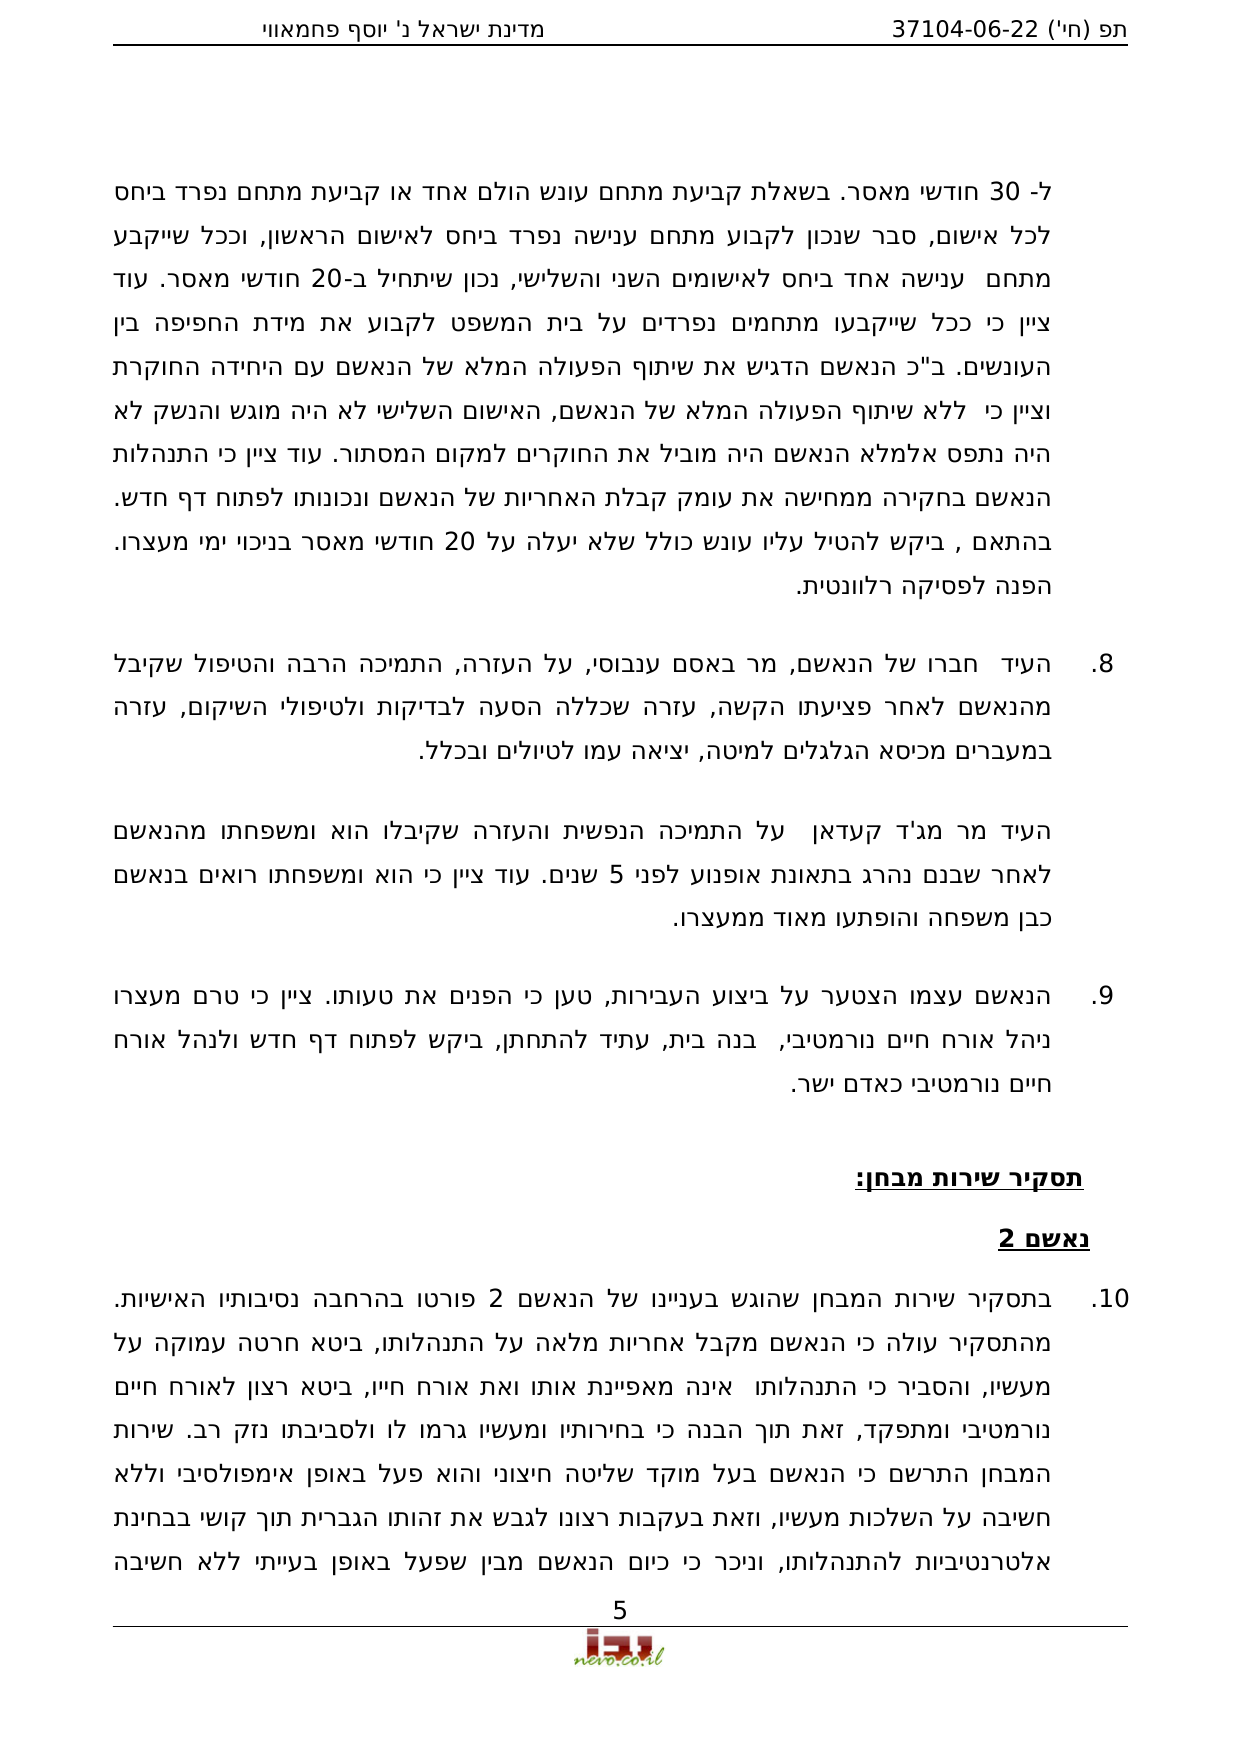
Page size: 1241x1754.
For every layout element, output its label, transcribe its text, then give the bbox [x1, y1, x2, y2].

text העיד מר מג'ד קעדאן על התמיכה הנפשית והעזרה שקיבלו הוא ומשפחתו מהנאשם לאחר שבנם נהרג בתאונת אופנוע לפני 5 שנים. עוד ציין כי הוא ומשפחתו רואים בנאשם כבן משפחה והופתעו מאוד ממעצרו. [112, 816, 1053, 933]
text תסקיר שירות מבחן: [112, 1164, 1083, 1193]
list העיד חברו של הנאשם, מר באסם ענבוסי, על העזרה, התמיכה הרבה והטיפול שקיבל מהנאשם לאחר פציעתו הקשה, עזרה שכללה הסעה לבדיקות ולטיפולי השיקום, עזרה במעברים מכיסא הגלגלים למיטה, יציאה עמו לטיולים ובכלל. [112, 649, 1090, 765]
list הנאשם עצמו הצטער על ביצוע העבירות, טען כי הפנים את טעותו. ציין כי טרם מעצרו ניהל אורח חיים נורמטיבי, בנה בית, עתיד להתחתן, ביקש לפתוח דף חדש ולנהל אורח חיים נורמטיבי כאדם ישר. [112, 981, 1090, 1098]
text נאשם 2 [112, 1224, 1128, 1253]
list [112, 1284, 1090, 1576]
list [112, 177, 1090, 600]
picture [574, 1628, 666, 1667]
